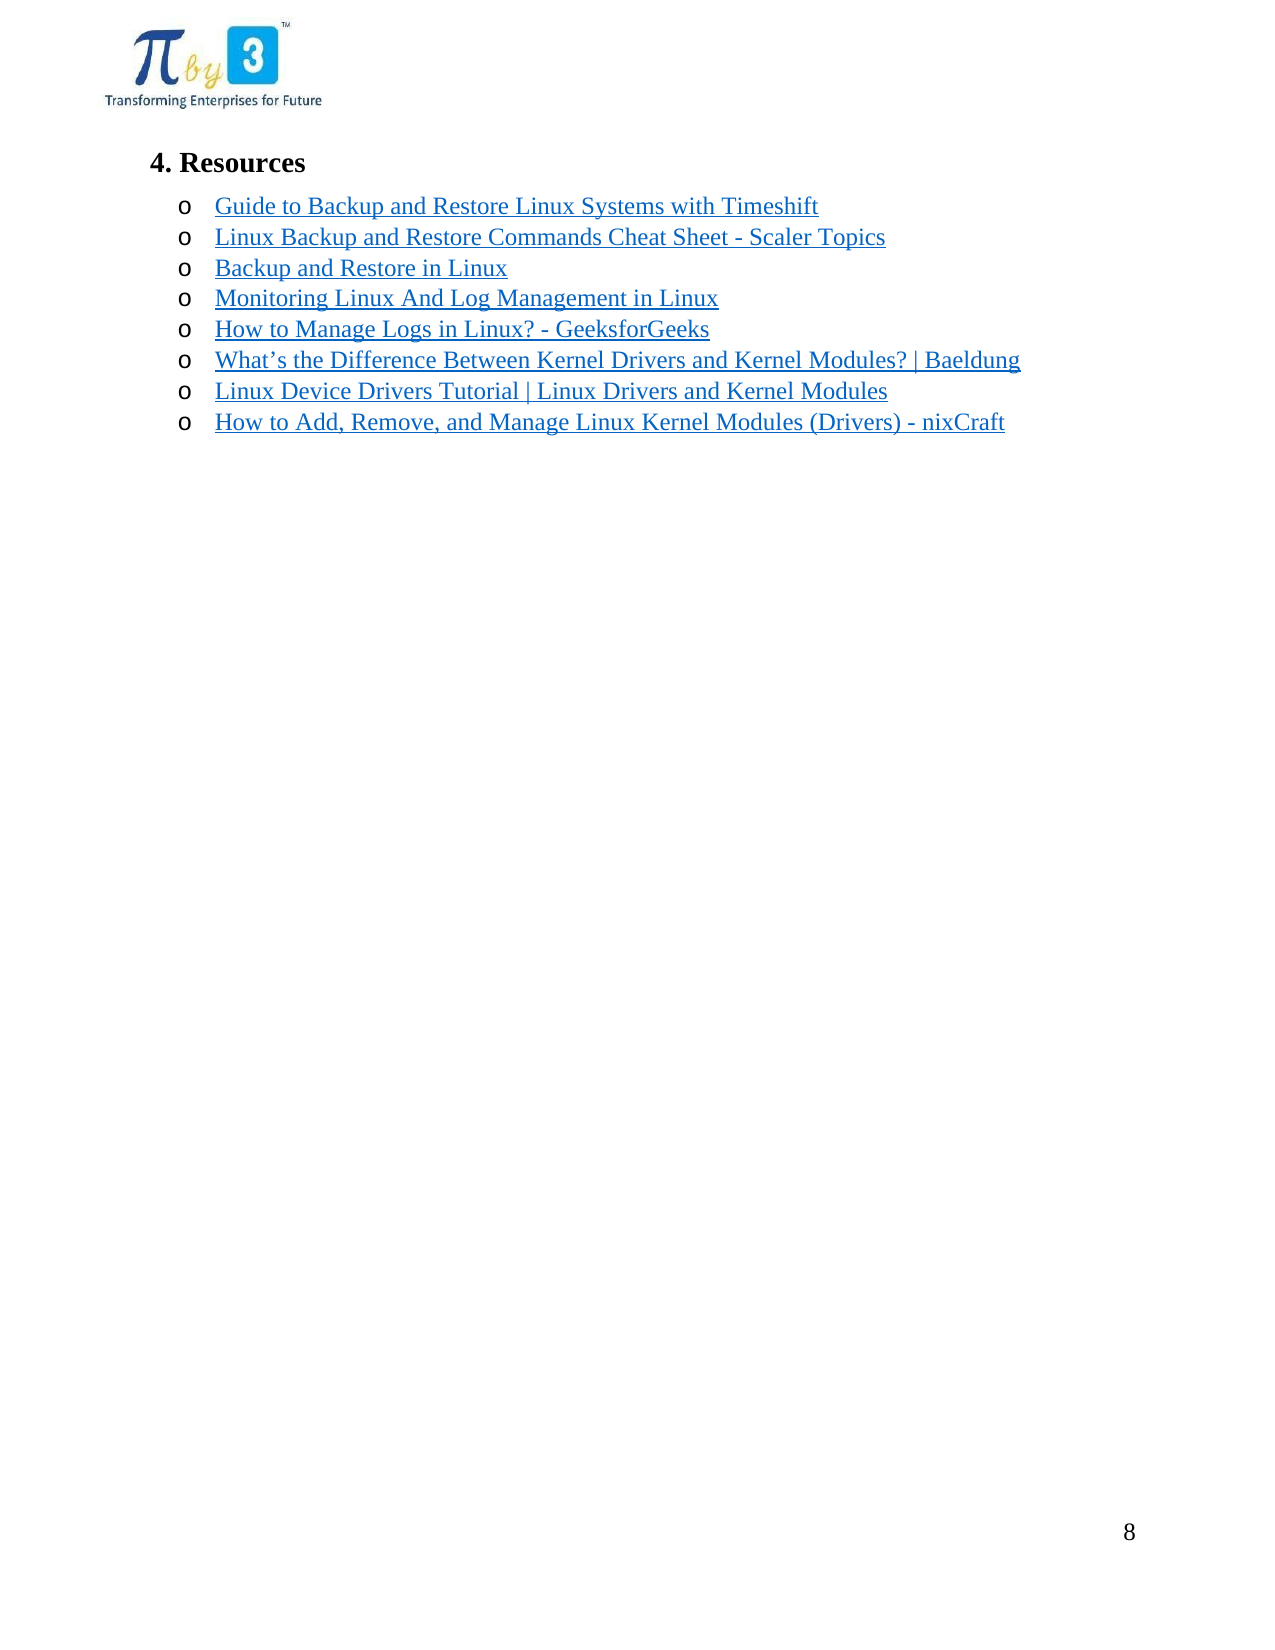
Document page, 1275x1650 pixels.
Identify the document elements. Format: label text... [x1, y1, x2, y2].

list Linux Backup and Restore Commands Cheat Sheet - Scaler Topics [177, 222, 1135, 253]
picture [96, 17, 324, 110]
list Monitoring Linux And Log Management in Linux [177, 283, 1135, 314]
list Linux Device Drivers Tutorial | Linux Drivers and Kernel Modules [177, 376, 1135, 407]
list How to Add, Remove, and Manage Linux Kernel Modules (Drivers) - nixCraft [177, 407, 1135, 438]
subtitle 4. Resources [150, 145, 1135, 178]
list How to Manage Logs in Linux? - GeeksforGeeks [177, 314, 1135, 345]
list What’s the Difference Between Kernel Drivers and Kernel Modules? | Baeldung [177, 345, 1135, 376]
list Guide to Backup and Restore Linux Systems with Timeshift [177, 191, 1135, 222]
list Backup and Restore in Linux [177, 253, 1135, 283]
